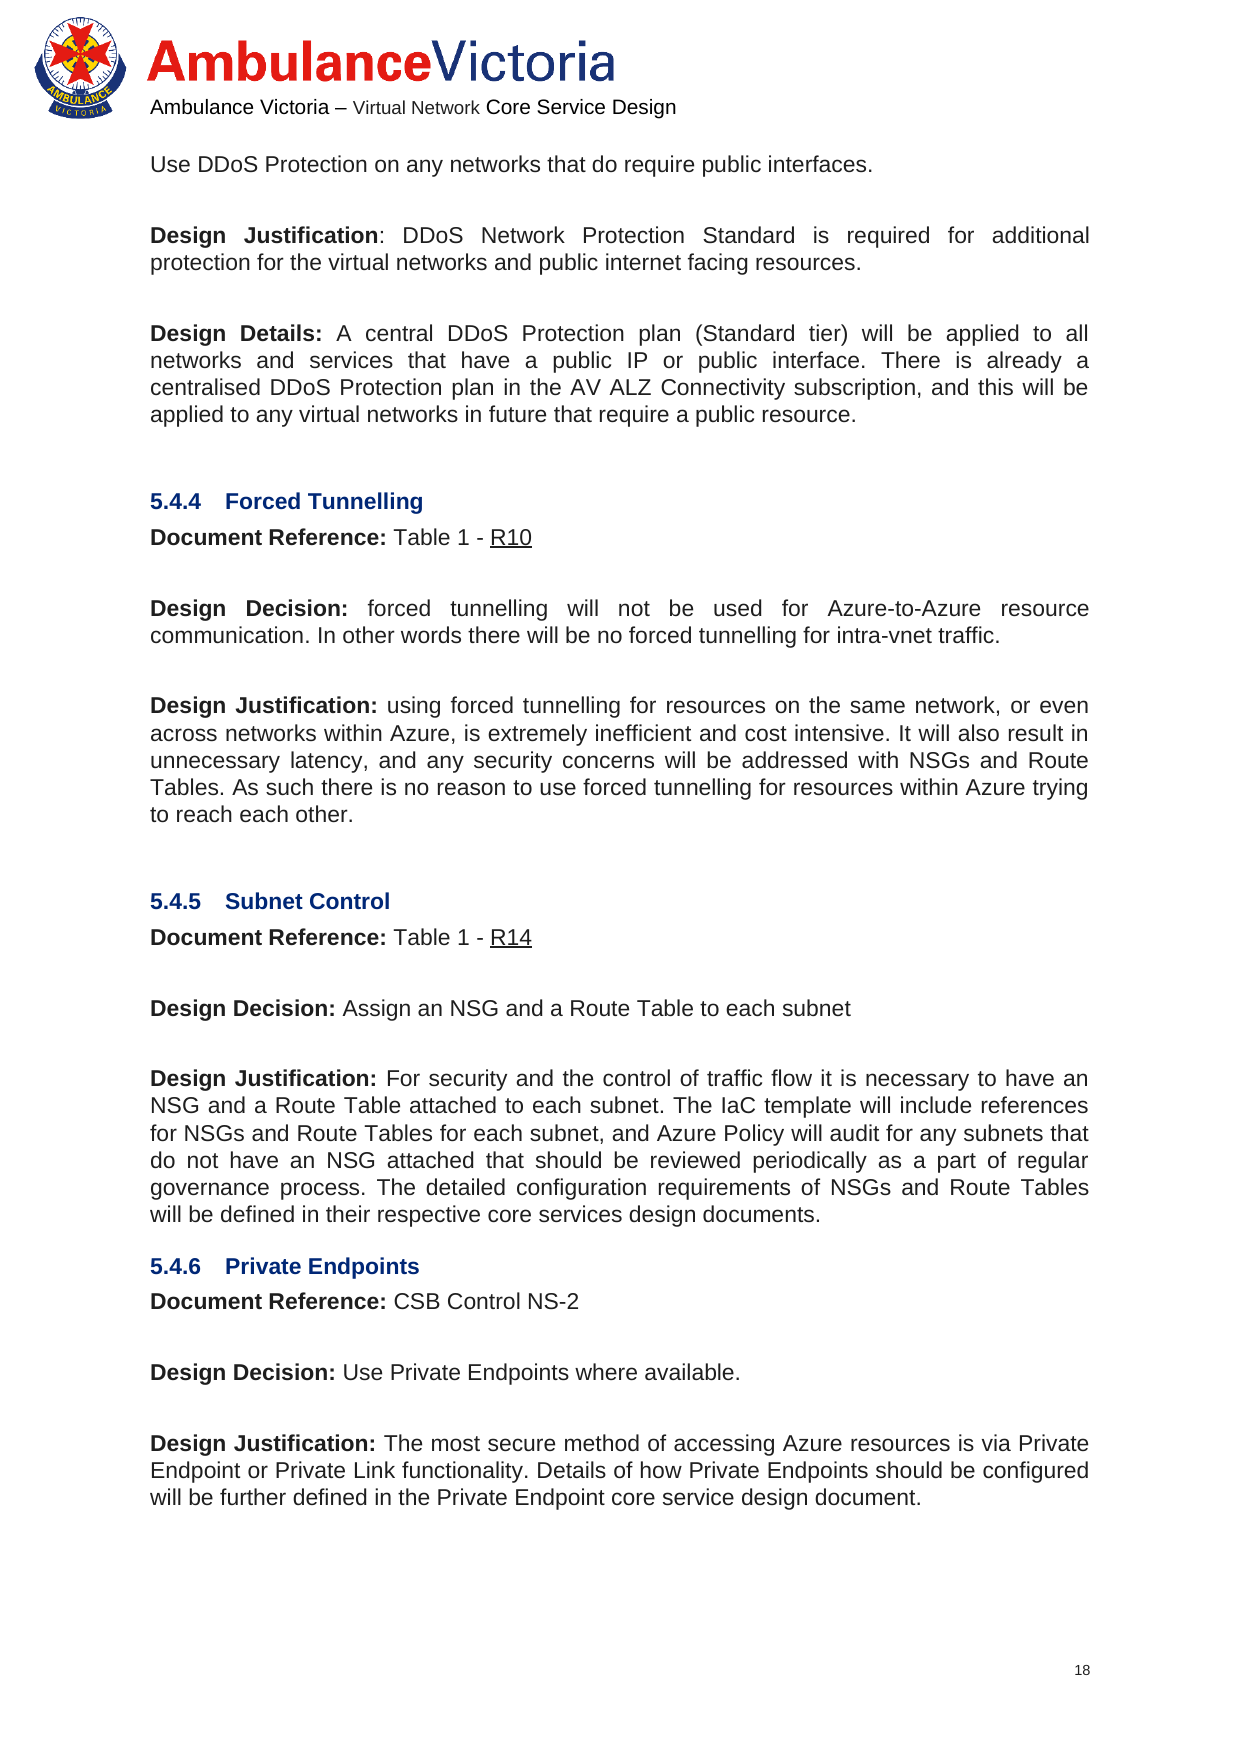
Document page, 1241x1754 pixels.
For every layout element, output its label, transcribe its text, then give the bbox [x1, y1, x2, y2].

text Design Justification: For security and the control of traffic flow it is necessary to have an NSG and a Route Table attached to each subnet. The IaC template will include references for NSGs and Route Tables for each subnet, and Azure Policy will audit for any subnets that do not have an NSG attached that should be reviewed periodically as a part of regular governance process. The detailed configuration requirements of NSGs and Route Tables will be defined in their respective core services design documents. [150, 1064, 1090, 1227]
text Design Justification: DDoS Network Protection Standard is required for additional protection for the virtual networks and public internet facing resources. [150, 221, 1090, 275]
text Document Reference: Table 1 - R14 [150, 923, 1090, 950]
subtitle Private Endpoints [150, 1252, 1090, 1279]
text Document Reference: CSB Control NS-2 [150, 1287, 1090, 1314]
text Design Justification: using forced tunnelling for resources on the same network, or even across networks within Azure, is extremely inefficient and cost intensive. It will also result in unnecessary latency, and any security concerns will be addressed with NSGs and Route Tables. As such there is no reason to use forced tunnelling for resources within Azure trying to reach each other. [150, 692, 1090, 827]
text Use DDoS Protection on any networks that do require public interfaces. [150, 150, 1090, 177]
text Design Justification: The most secure method of accessing Azure resources is via Private Endpoint or Private Link functionality. Details of how Private Endpoints should be configured will be further defined in the Private Endpoint core service design document. [150, 1429, 1090, 1510]
text Design Decision: forced tunnelling will not be used for Azure-to-Azure resource communication. In other words there will be no forced tunnelling for intra-vnet traffic. [150, 594, 1090, 648]
text Design Decision: Use Private Endpoints where available. [150, 1358, 1090, 1385]
text Design Details: A central DDoS Protection plan (Standard tier) will be applied to all networks and services that have a public IP or public interface. There is already a centralised DDoS Protection plan in the AV ALZ Connectivity subscription, and this will be applied to any virtual networks in future that require a public resource. [150, 319, 1090, 427]
subtitle Subnet Control [150, 887, 1090, 914]
subtitle Forced Tunnelling [150, 487, 1090, 514]
picture [0, 0, 652, 147]
text Document Reference: Table 1 - R10 [150, 523, 1090, 550]
text Design Decision: Assign an NSG and a Route Table to each subnet [150, 994, 1090, 1021]
